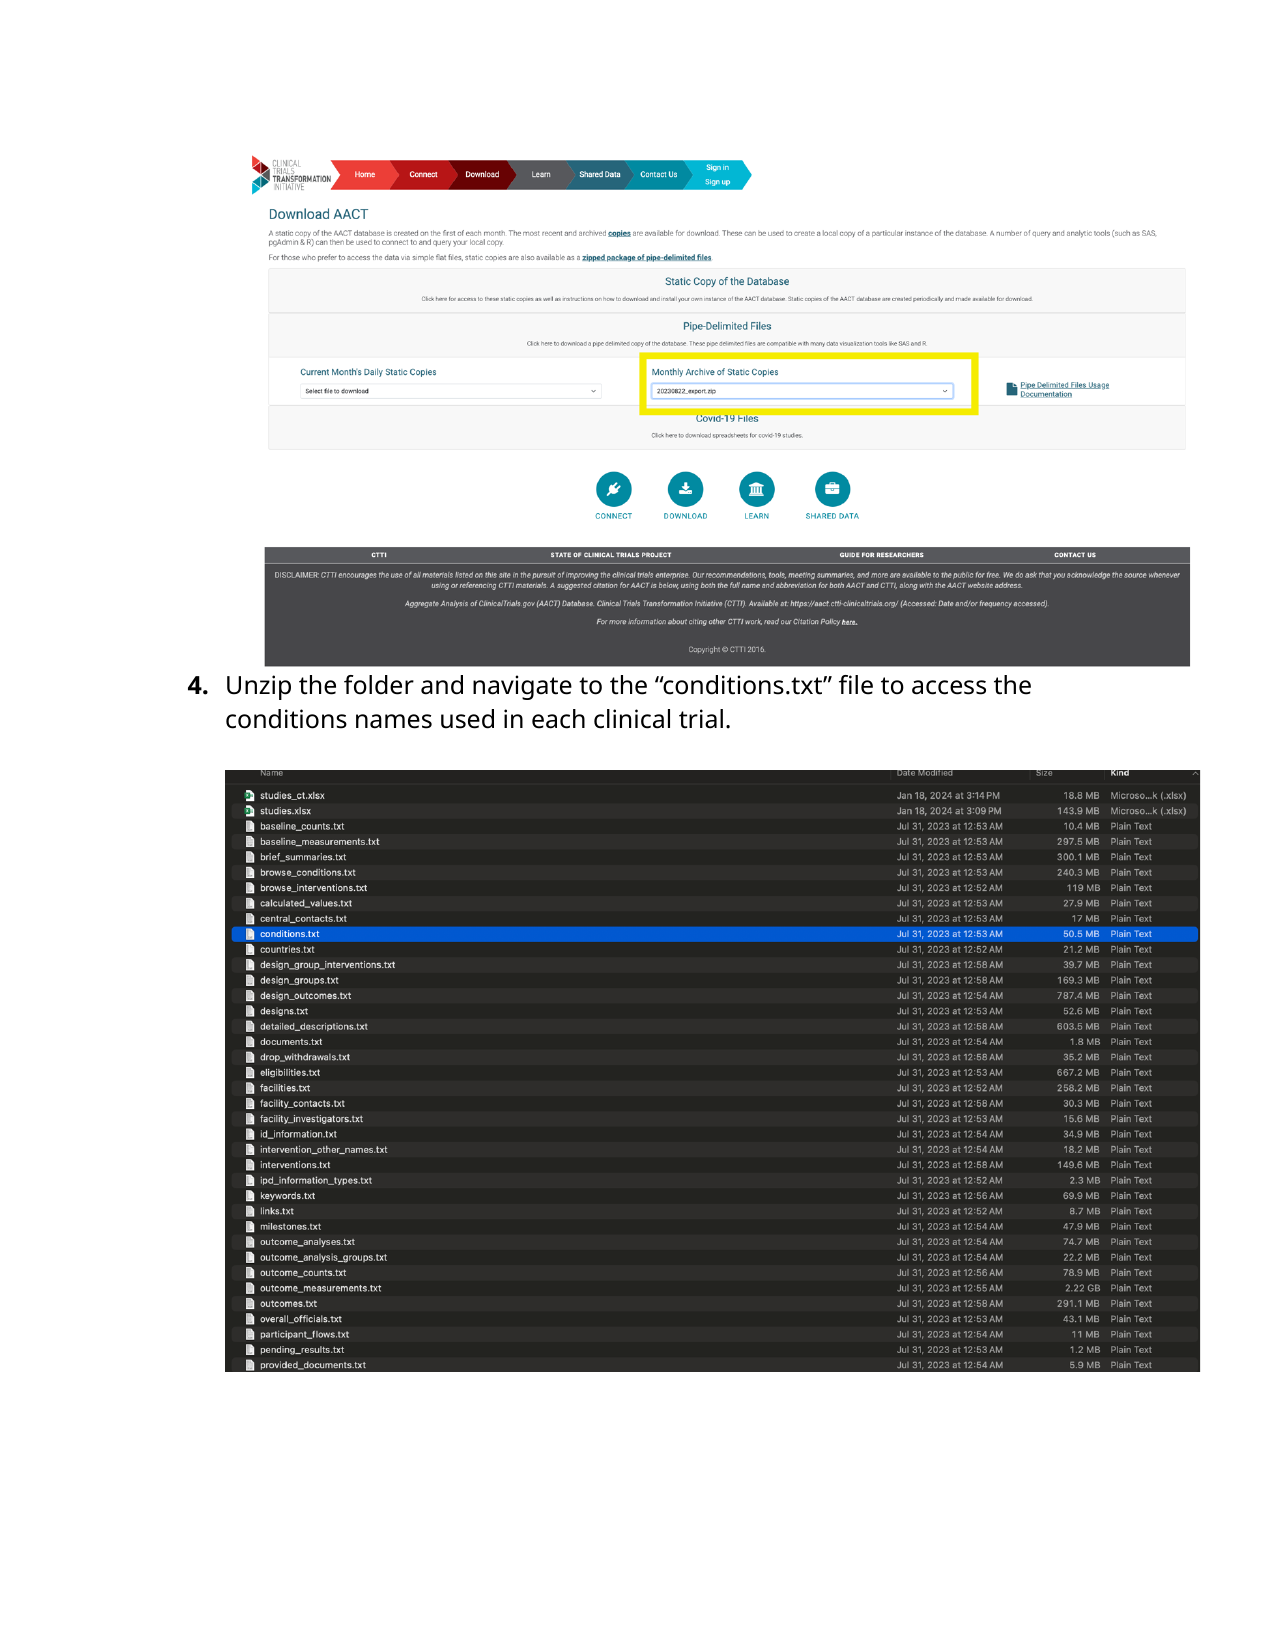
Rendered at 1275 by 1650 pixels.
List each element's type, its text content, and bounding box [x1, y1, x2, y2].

picture [225, 770, 1200, 1372]
list Unzip the folder and navigate to the “conditions.txt” file to access the conditions names used in each clinical trial. [187, 668, 1125, 736]
picture [225, 150, 1200, 668]
